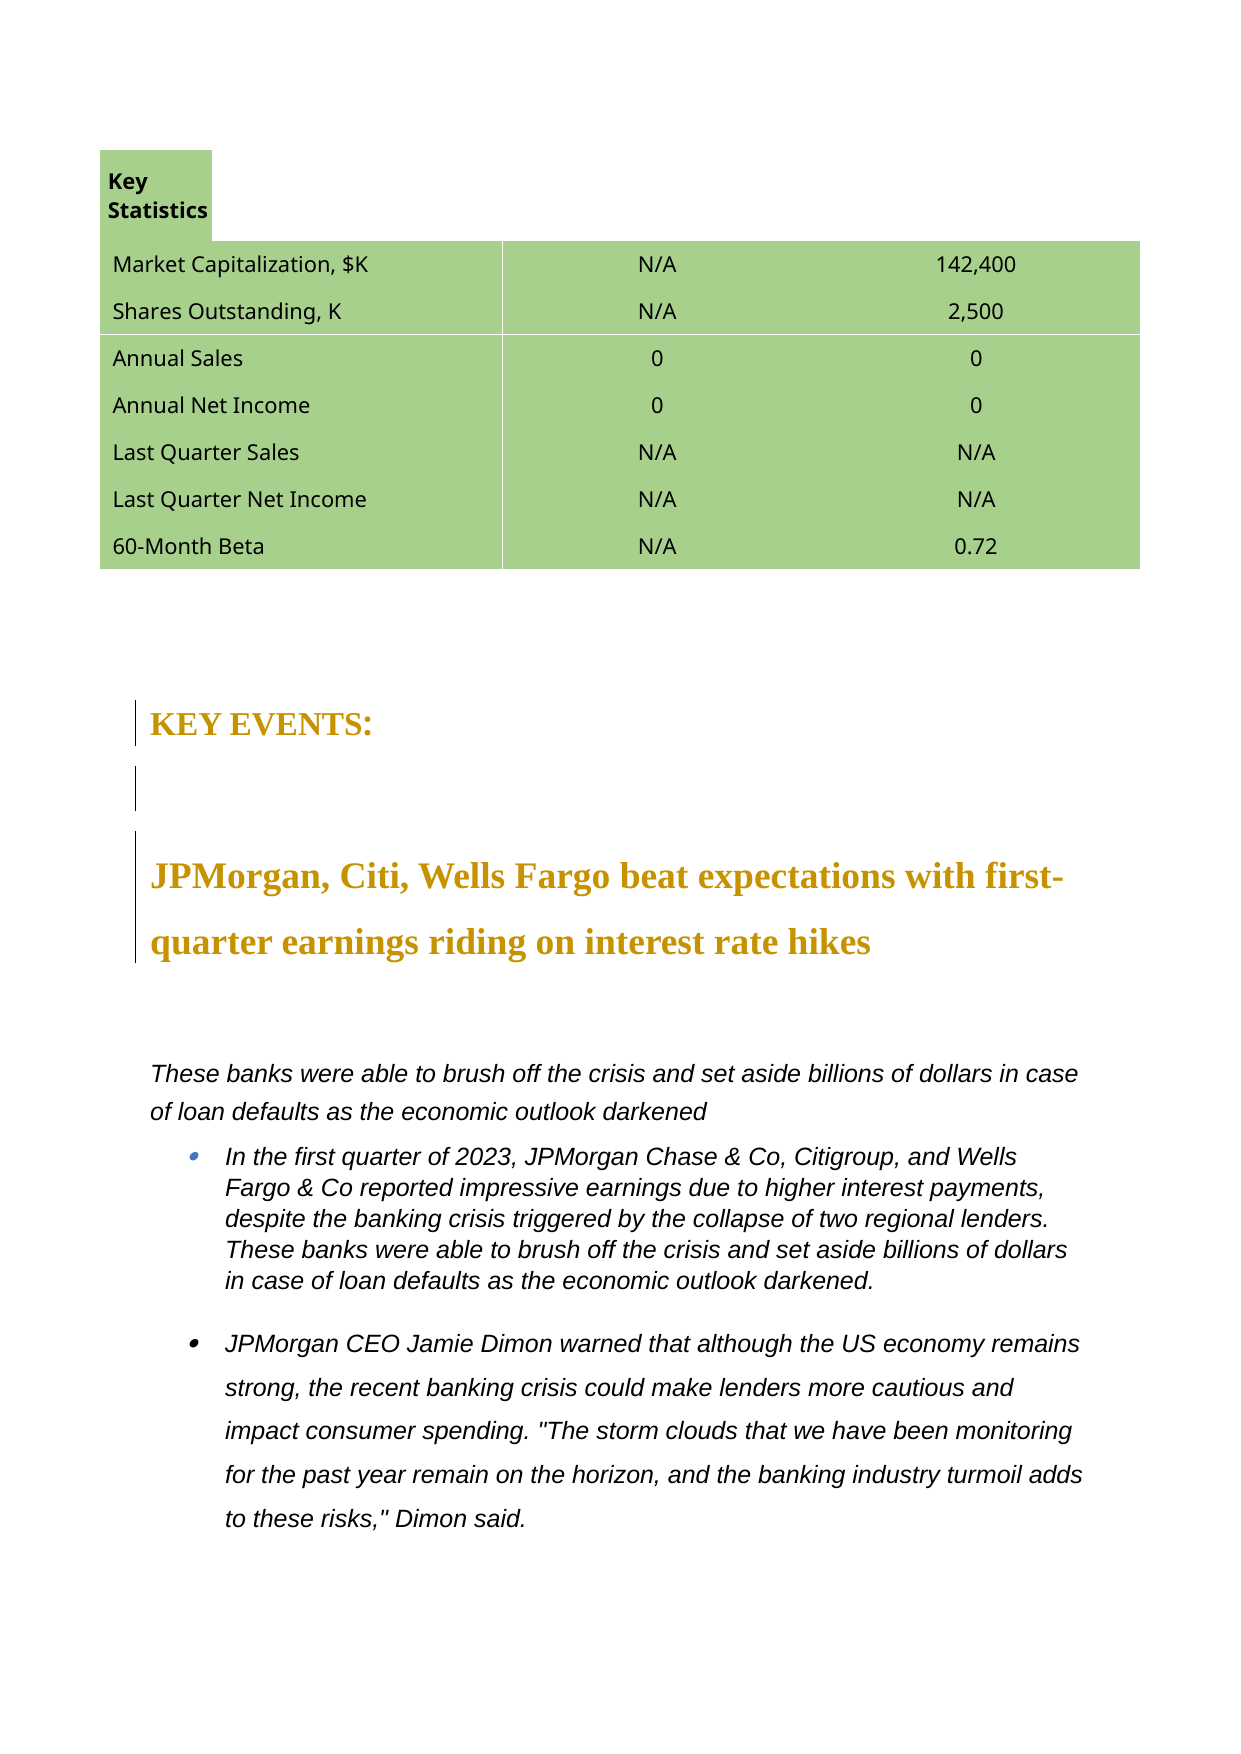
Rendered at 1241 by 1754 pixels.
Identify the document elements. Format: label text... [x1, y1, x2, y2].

list JPMorgan CEO Jamie Dimon warned that although the US economy remains strong, the recent banking crisis could make lenders more cautious and impact consumer spending. "The storm clouds that we have been monitoring for the past year remain on the horizon, and the banking industry turmoil adds to these risks," Dimon said. [187, 1314, 1090, 1533]
table_cell N/A [503, 428, 811, 475]
table_cell Last Quarter Net Income [100, 475, 502, 522]
table_cell 0 [811, 381, 1140, 428]
table_cell N/A [811, 475, 1140, 522]
table_cell N/A [503, 475, 811, 522]
table_cell 60-Month Beta [100, 522, 502, 569]
table_cell 0 [811, 335, 1140, 381]
table_cell 0 [503, 335, 811, 381]
text KEY EVENTS: [150, 700, 1090, 746]
table_cell 2,500 [811, 288, 1140, 334]
table_cell N/A [811, 428, 1140, 475]
list In the first quarter of 2023, JPMorgan Chase & Co, Citigroup, and Wells Fargo & Co reported impressive earnings due to higher interest payments, despite the banking crisis triggered by the collapse of two regional lenders. These banks were able to brush off the crisis and set aside billions of dollars in case of loan defaults as the economic outlook darkened. [187, 1142, 1090, 1295]
text JPMorgan, Citi, Wells Fargo beat expectations with first-quarter earnings riding on interest rate hikes [150, 831, 1090, 963]
table_cell N/A [503, 241, 811, 288]
table_cell Market Capitalization, $K [100, 241, 502, 288]
table_cell Annual Net Income [100, 381, 502, 428]
table_cell 0 [503, 381, 811, 428]
table_cell Shares Outstanding, K [100, 288, 502, 334]
table_cell Annual Sales [100, 335, 502, 381]
table_cell Last Quarter Sales [100, 428, 502, 475]
table_cell 0.72 [811, 522, 1140, 569]
text These banks were able to brush off the crisis and set aside billions of dollars in case of loan defaults as the economic outlook darkened [150, 1050, 1090, 1125]
table_cell N/A [503, 522, 811, 569]
table_header Key Statistics [100, 150, 212, 241]
table_cell N/A [503, 288, 811, 334]
table_cell 142,400 [811, 241, 1140, 288]
